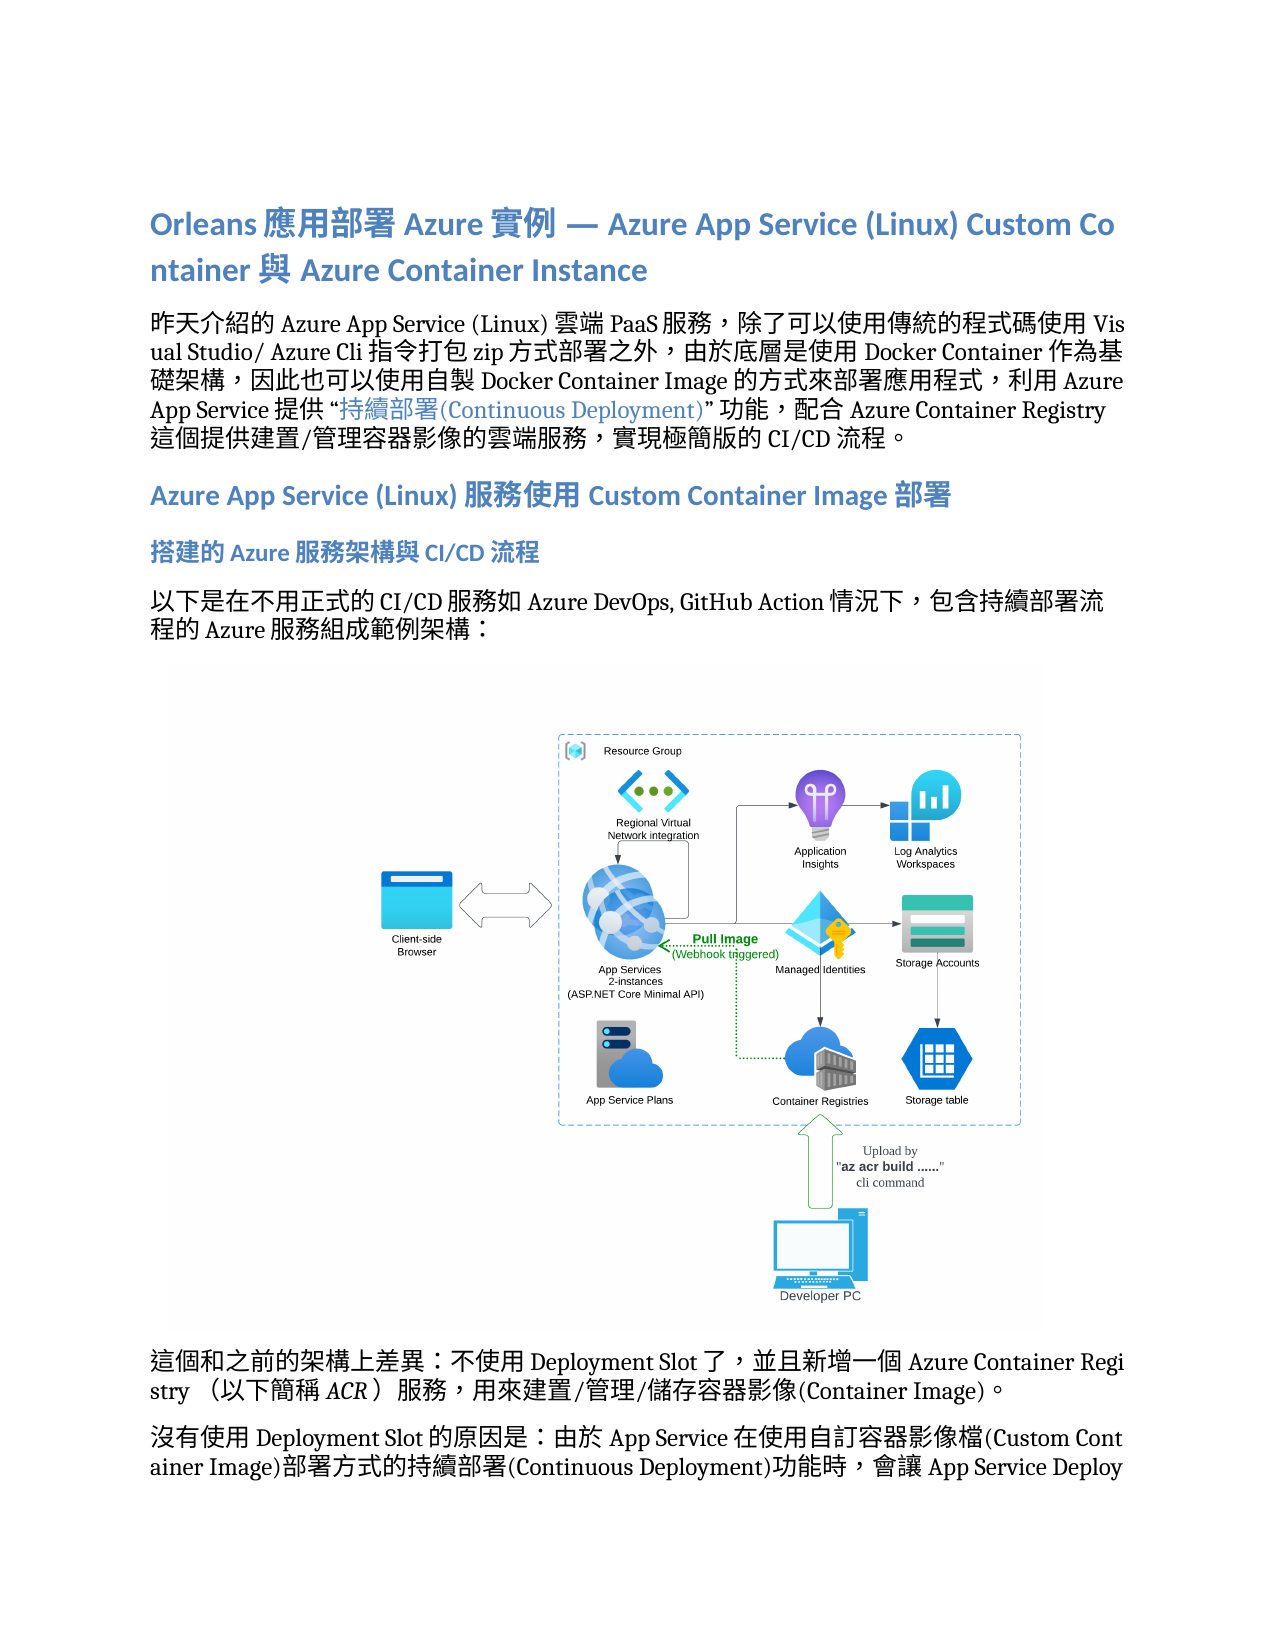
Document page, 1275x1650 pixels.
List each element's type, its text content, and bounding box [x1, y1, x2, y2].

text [150, 1424, 1125, 1482]
text 以下是在不用正式的CI/CD服務如Azure DevOps, GitHub Action情況下，包含持續部署流程的Azure服務組成範例架構： [150, 587, 1125, 645]
subtitle Orleans應用部署Azure實例 — Azure App Service (Linux) Custom Container 與 Azure Container Instance [150, 200, 1125, 291]
text 這個和之前的架構上差異：不使用Deployment Slot了，並且新增一個 Azure Container Registry （以下簡稱 ACR ）服務，用來建置/管理/儲存容器影像(Container Image)。 [150, 1348, 1125, 1406]
subtitle Azure App Service (Linux) 服務使用 Custom Container Image 部署 [150, 474, 1125, 514]
subtitle 搭建的Azure服務架構與CI/CD流程 [150, 535, 1125, 569]
text 昨天介紹的 Azure App Service (Linux) 雲端PaaS服務，除了可以使用傳統的程式碼使用 Visual Studio/ Azure Cli指令打包zip方式部署之外，由於底層是使用 Docker Container 作為基礎架構，因此也可以使用自製 Docker Container Image 的方式來部署應用程式，利用Azure App Service提供 “持續部署(Continuous Deployment)” 功能，配合 Azure Container Registry 這個提供建置/管理容器影像的雲端服務，實現極簡版的 CI/CD 流程。 [150, 309, 1125, 453]
picture [168, 663, 1044, 1330]
